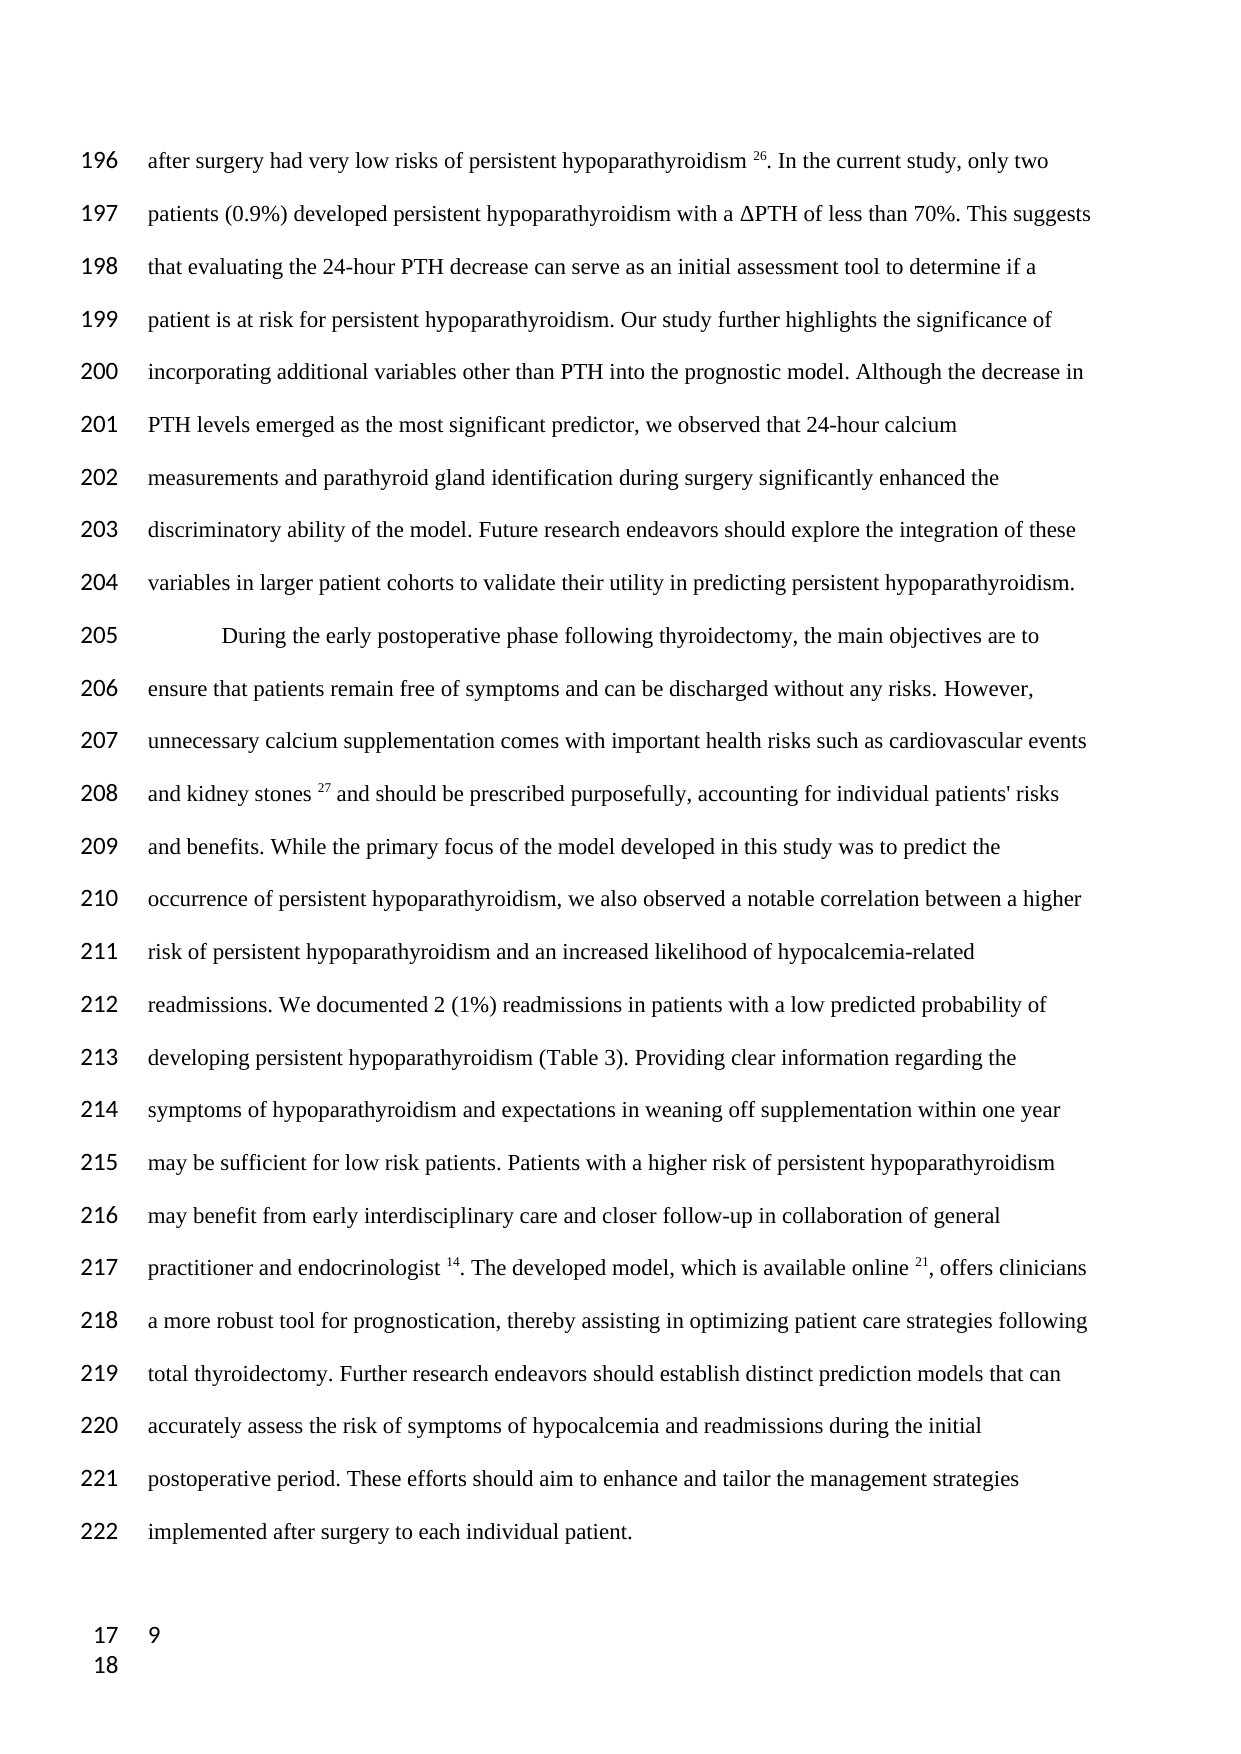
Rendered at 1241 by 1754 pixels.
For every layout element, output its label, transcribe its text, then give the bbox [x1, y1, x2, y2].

text During the early postoperative phase following thyroidectomy, the main objectives are to ensure that patients remain free of symptoms and can be discharged without any risks. However, unnecessary calcium supplementation comes with important health risks such as cardiovascular events and kidney stones 27 and should be prescribed purposefully, accounting for individual patients' risks and benefits. While the primary focus of the model developed in this study was to predict the occurrence of persistent hypoparathyroidism, we also observed a notable correlation between a higher risk of persistent hypoparathyroidism and an increased likelihood of hypocalcemia-related readmissions. We documented 2 (1%) readmissions in patients with a low predicted probability of developing persistent hypoparathyroidism (Table 3). Providing clear information regarding the symptoms of hypoparathyroidism and expectations in weaning off supplementation within one year may be sufficient for low risk patients. Patients with a higher risk of persistent hypoparathyroidism may benefit from early interdisciplinary care and closer follow-up in collaboration of general practitioner and endocrinologist 14. The developed model, which is available online 21, offers clinicians a more robust tool for prognostication, thereby assisting in optimizing patient care strategies following total thyroidectomy. Further research endeavors should establish distinct prediction models that can accurately assess the risk of symptoms of hypocalcemia and readmissions during the initial postoperative period. These efforts should aim to enhance and tailor the management strategies implemented after surgery to each individual patient. [148, 622, 1093, 1544]
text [148, 148, 1093, 596]
